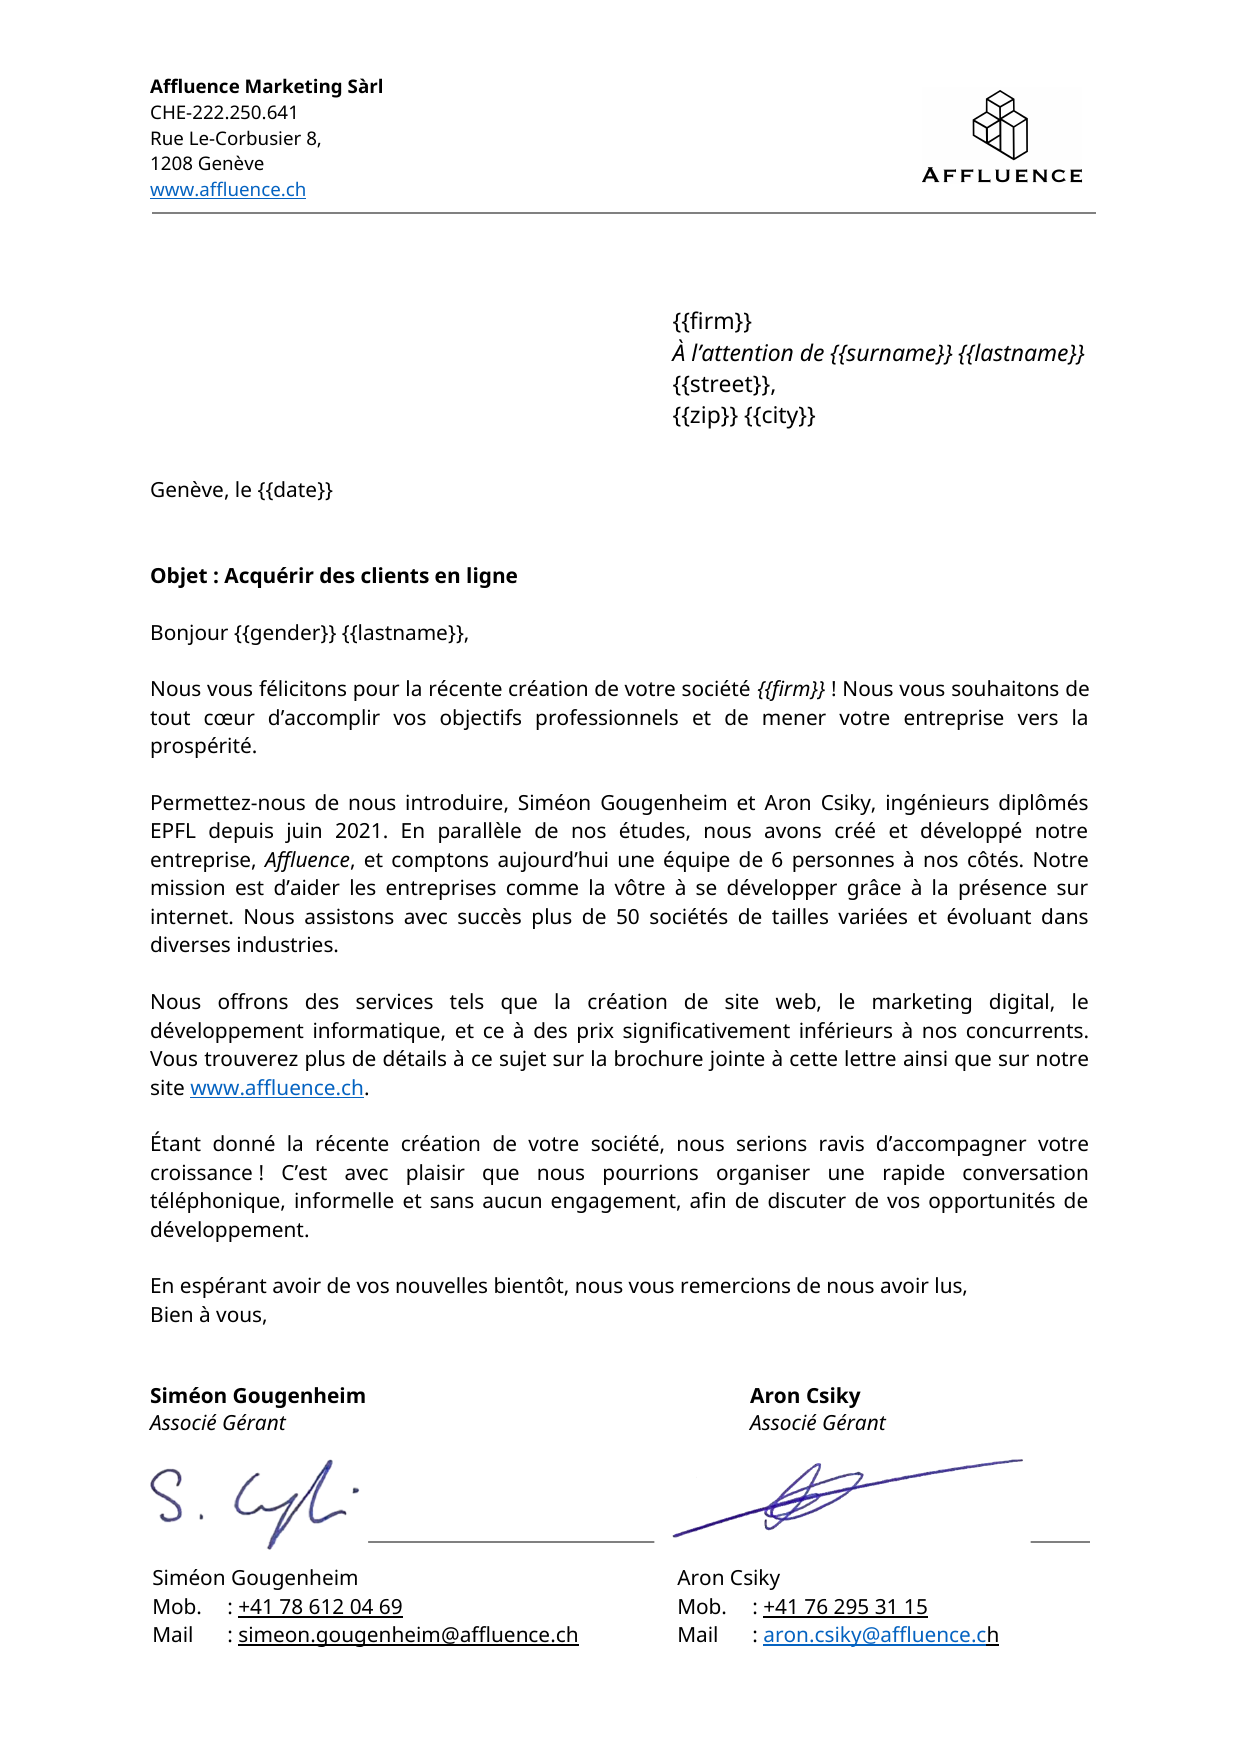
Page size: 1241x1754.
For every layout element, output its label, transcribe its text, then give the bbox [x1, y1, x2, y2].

text Nous vous félicitons pour la récente création de votre société {{firm}} ! Nous vous souhaitons de tout cœur d’accomplir vos objectifs professionnels et de mener votre entreprise vers la prospérité. [150, 674, 1090, 760]
text Siméon Gougenheim Aron Csiky [150, 1385, 1090, 1408]
text Objet : Acquérir des clients en ligne [150, 561, 1090, 589]
text Étant donné la récente création de votre société, nous serions ravis d’accompagner votre croissance ! C’est avec plaisir que nous pourrions organiser une rapide conversation téléphonique, informelle et sans aucun engagement, afin de discuter de vos opportunités de développement. [150, 1129, 1090, 1243]
text Associé Gérant Associé Gérant [150, 1408, 1090, 1437]
picture [922, 87, 1083, 184]
text Nous offrons des services tels que la création de site web, le marketing digital, le développement informatique, et ce à des prix significativement inférieurs à nos concurrents. Vous trouverez plus de détails à ce sujet sur la brochure jointe à cette lettre ainsi que sur notre site www.affluence.ch. [150, 987, 1090, 1101]
text Permettez-nous de nous introduire, Siméon Gougenheim et Aron Csiky, ingénieurs diplômés EPFL depuis juin 2021. En parallèle de nos études, nous avons créé et développé notre entreprise, Affluence, et comptons aujourd’hui une équipe de 6 personnes à nos côtés. Notre mission est d’aider les entreprises comme la vôtre à se développer grâce à la présence sur internet. Nous assistons avec succès plus de 50 sociétés de tailles variées et évoluant dans diverses industries. [150, 788, 1090, 959]
picture [150, 210, 1097, 217]
text Genève, le {{date}} [150, 475, 1090, 504]
text En espérant avoir de vos nouvelles bientôt, nous vous remercions de nous avoir lus, [150, 1272, 1090, 1300]
picture [138, 1440, 1091, 1564]
text Bonjour {{gender}} {{lastname}}, [150, 618, 1090, 646]
text Bien à vous, [150, 1300, 1090, 1328]
